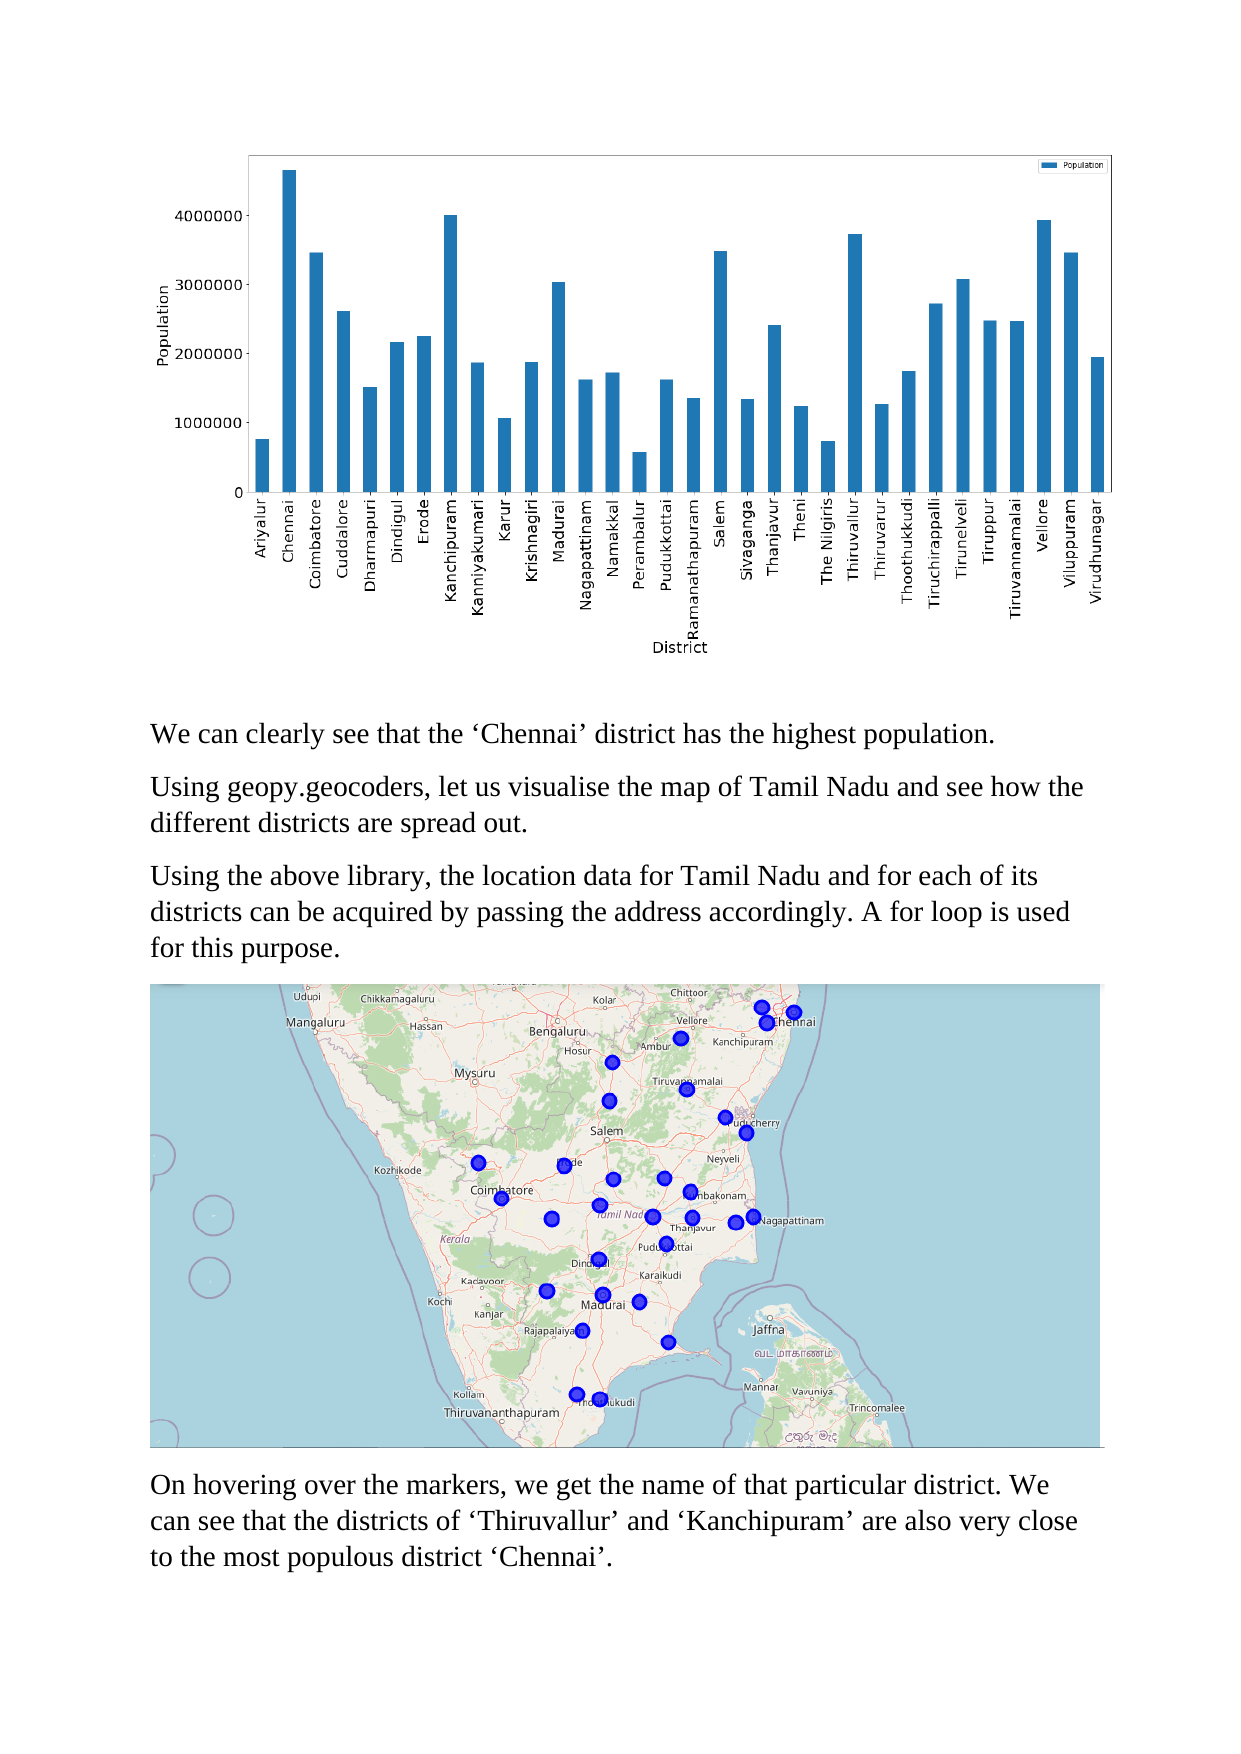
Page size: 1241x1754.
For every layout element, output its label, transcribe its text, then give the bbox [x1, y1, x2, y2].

text On hovering over the markers, we get the name of that particular district. We can see that the districts of ‘Thiruvallur’ and ‘Kanchipuram’ are also very close to the most populous district ‘Chennai’. [150, 1467, 1090, 1573]
text We can clearly see that the ‘Chennai’ district has the highest population. [150, 716, 1090, 750]
text Using geopy.geocoders, let us visualise the map of Tamil Nadu and see how the different districts are spread out. [150, 769, 1090, 839]
picture [150, 150, 1116, 661]
text Using the above library, the location data for Tamil Nadu and for each of its districts can be acquired by passing the address accordingly. A for loop is used for this purpose. [150, 858, 1090, 964]
picture [150, 983, 1105, 1448]
